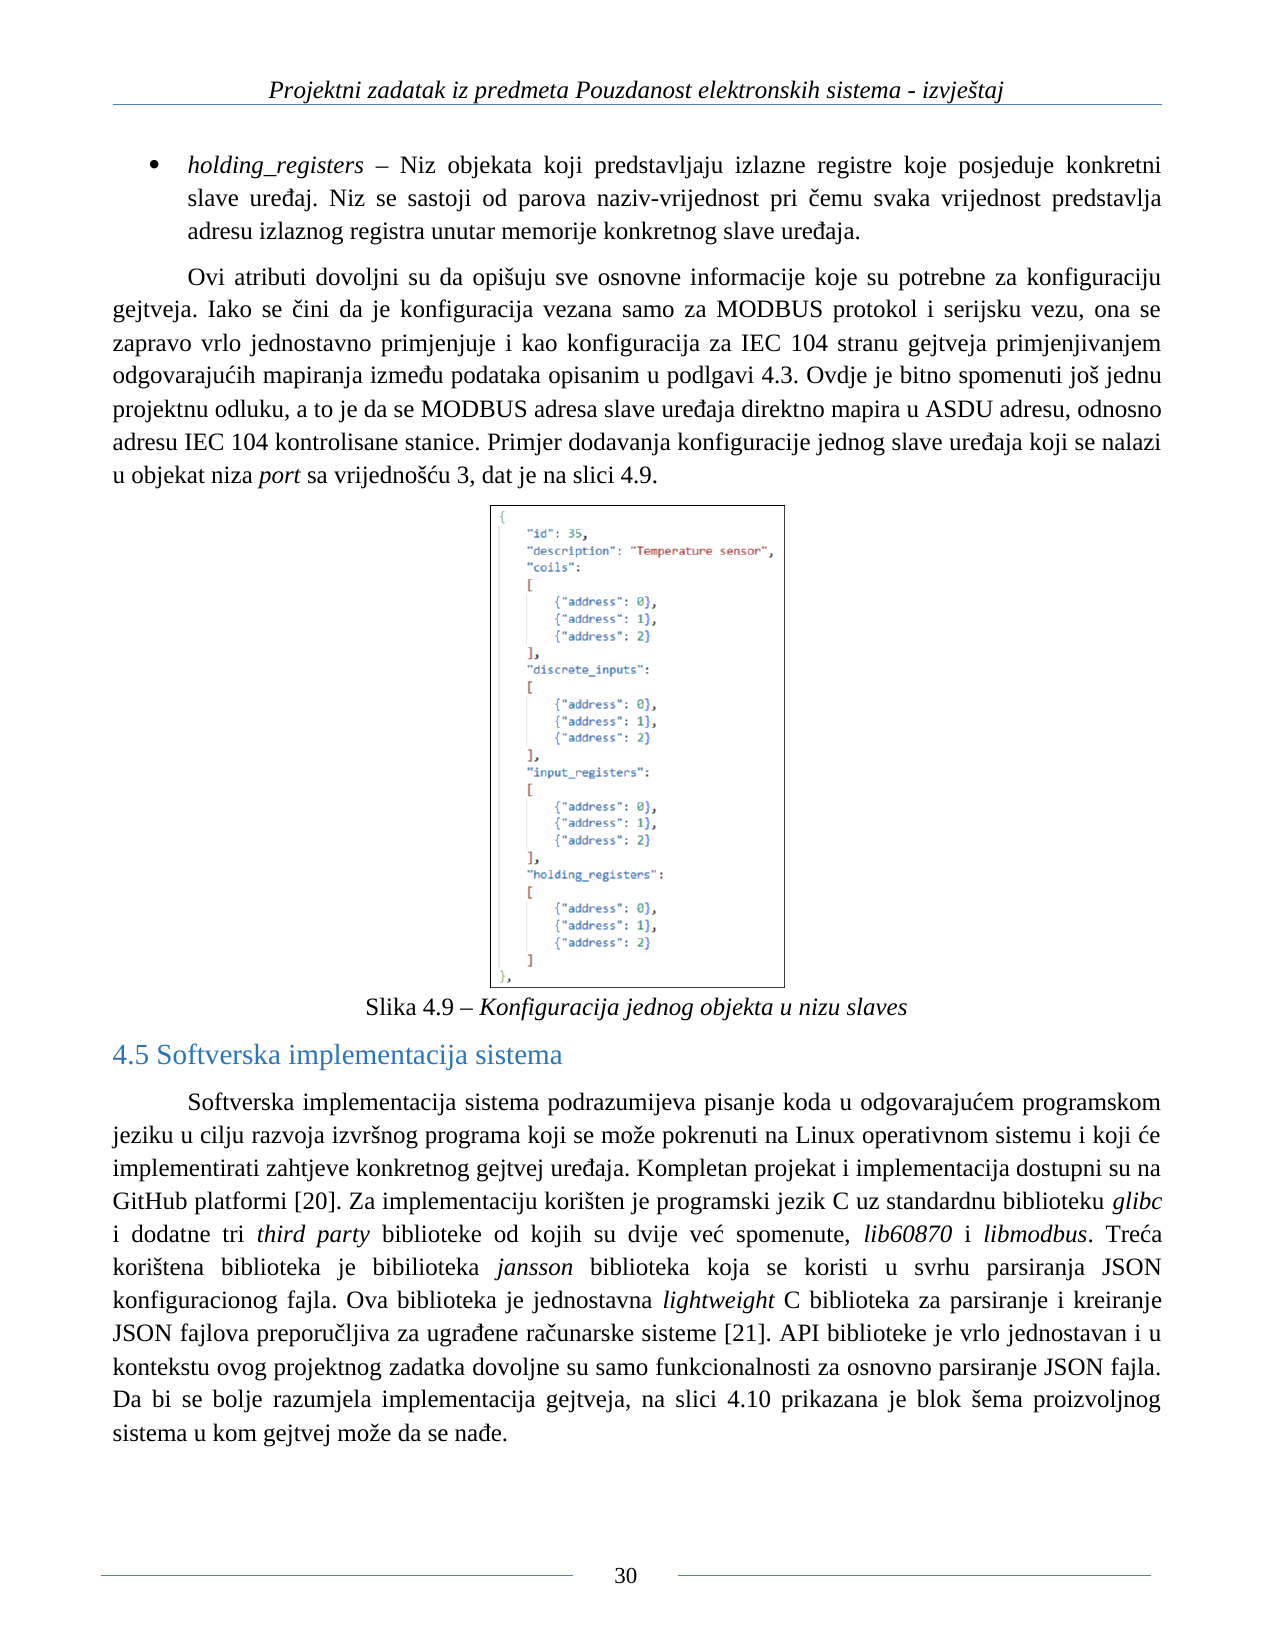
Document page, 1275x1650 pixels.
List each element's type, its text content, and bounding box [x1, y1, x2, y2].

subtitle 4.5 Softverska implementacija sistema [112, 1037, 1162, 1071]
picture [490, 505, 785, 988]
list holding_registers – Niz objekata koji predstavljaju izlazne registre koje posjeduje konkretni slave uređaj. Niz se sastoji od parova naziv-vrijednost pri čemu svaka vrijednost predstavlja adresu izlaznog registra unutar memorije konkretnog slave uređaja. [150, 150, 1162, 245]
text Softverska implementacija sistema podrazumijeva pisanje koda u odgovarajućem programskom jeziku u cilju razvoja izvršnog programa koji se može pokrenuti na Linux operativnom sistemu i koji će implementirati zahtjeve konkretnog gejtvej uređaja. Kompletan projekat i implementacija dostupni su na GitHub platformi [20]. Za implementaciju korišten je programski jezik C uz standardnu biblioteku glibc i dodatne tri third party biblioteke od kojih su dvije već spomenute, lib60870 i libmodbus. Treća korištena biblioteka je bibilioteka jansson biblioteka koja se koristi u svrhu parsiranja JSON konfiguracionog fajla. Ova biblioteka je jednostavna lightweight C biblioteka za parsiranje i kreiranje JSON fajlova preporučljiva za ugrađene računarske sisteme [21]. API biblioteke je vrlo jednostavan i u kontekstu ovog projektnog zadatka dovoljne su samo funkcionalnosti za osnovno parsiranje JSON fajla. Da bi se bolje razumjela implementacija gejtveja, na slici 4.10 prikazana je blok šema proizvoljnog sistema u kom gejtvej može da se nađe. [112, 1087, 1162, 1446]
text Ovi atributi dovoljni su da opišuju sve osnovne informacije koje su potrebne za konfiguraciju gejtveja. Iako se čini da je konfiguracija vezana samo za MODBUS protokol i serijsku vezu, ona se zapravo vrlo jednostavno primjenjuje i kao konfiguracija za IEC 104 stranu gejtveja primjenjivanjem odgovarajućih mapiranja između podataka opisanim u podlgavi 4.3. Ovdje je bitno spomenuti još jednu projektnu odluku, a to je da se MODBUS adresa slave uređaja direktno mapira u ASDU adresu, odnosno adresu IEC 104 kontrolisane stanice. Primjer dodavanja konfiguracije jednog slave uređaja koji se nalazi u objekat niza port sa vrijednošću 3, dat je na slici 4.9. [112, 262, 1162, 488]
